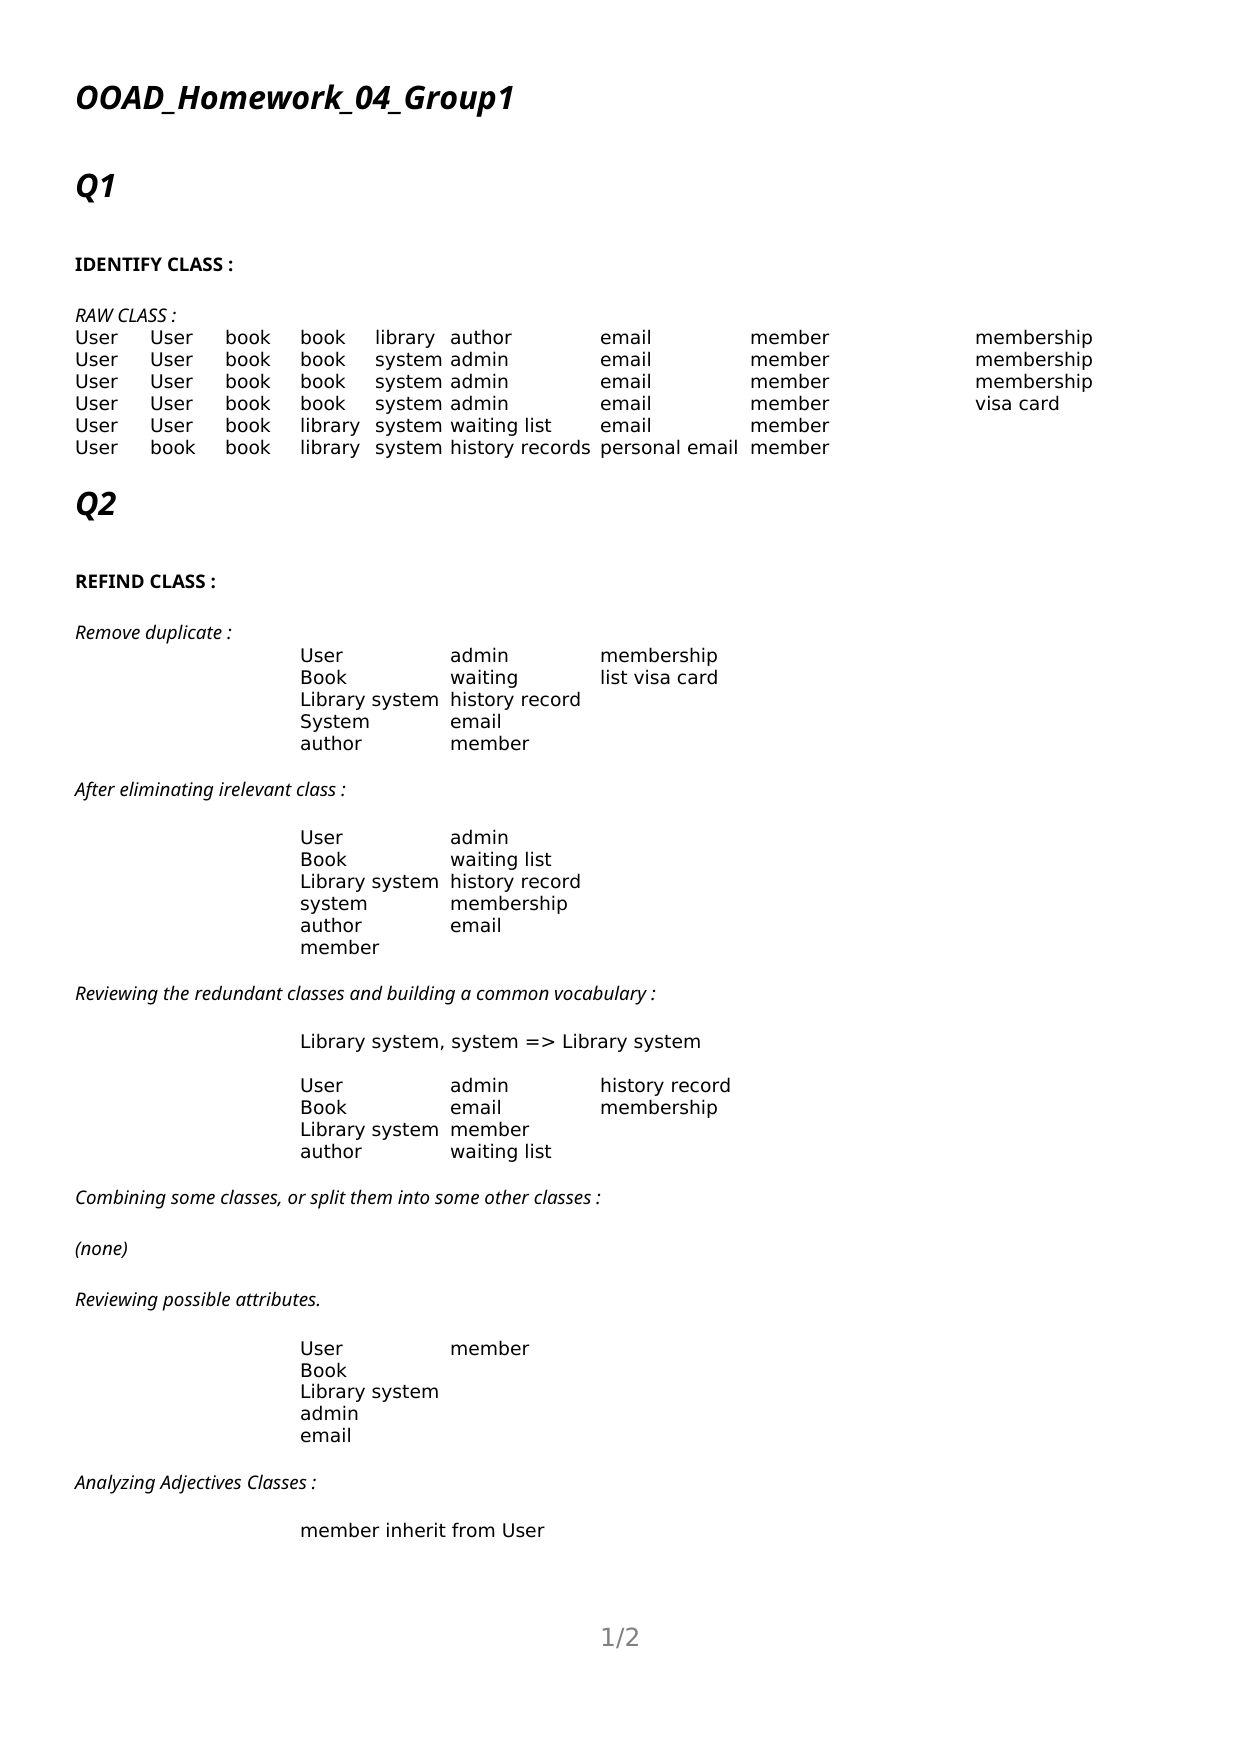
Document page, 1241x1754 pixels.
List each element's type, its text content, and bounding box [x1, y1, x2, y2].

text System email [300, 711, 1165, 732]
text (none) [75, 1236, 1165, 1261]
text User User book library system waiting list email member [75, 415, 1165, 437]
text User admin membership [300, 645, 1165, 667]
text User User book book system admin email member visa card [75, 393, 1165, 415]
text author waiting list [300, 1141, 1165, 1163]
text admin [300, 1403, 1165, 1425]
text User User book book system admin email member membership [75, 349, 1165, 371]
text Book email membership [300, 1097, 1165, 1119]
text member [300, 937, 1165, 958]
text Reviewing possible attributes. [75, 1287, 1165, 1312]
text Library system member [300, 1119, 1165, 1141]
text Book [300, 1359, 1165, 1381]
text email [300, 1425, 1165, 1447]
text IDENTIFY CLASS : [75, 251, 1165, 276]
text member inherit from User [225, 1520, 1165, 1542]
text Library system, system => Library system [300, 1031, 1165, 1053]
text User admin history record [300, 1075, 1165, 1097]
text Library system history record [300, 689, 1165, 711]
text author email [300, 915, 1165, 937]
text Library system history record [300, 871, 1165, 893]
text Combining some classes, or split them into some other classes : [75, 1184, 1165, 1210]
text Reviewing the redundant classes and building a common vocabulary : [75, 980, 1165, 1006]
text Q1 [75, 163, 1165, 207]
text OOAD_Homework_04_Group1 [75, 75, 1165, 119]
text Book waiting list [300, 849, 1165, 871]
text User User book book library author email member membership [75, 327, 1165, 349]
text Library system [300, 1381, 1165, 1403]
text RAW CLASS : [75, 302, 1165, 327]
text After eliminating irelevant class : [75, 776, 1165, 802]
text system membership [300, 893, 1165, 915]
text User member [300, 1338, 1165, 1359]
text User User book book system admin email member membership [75, 371, 1165, 393]
text Book waiting list visa card [300, 667, 1165, 689]
text User admin [300, 827, 1165, 849]
text Analyzing Adjectives Classes : [75, 1469, 1165, 1494]
text author member [300, 732, 1165, 754]
text Remove duplicate : [75, 619, 1165, 645]
text REFIND CLASS : [75, 568, 1165, 594]
text User book book library system history records personal email member [75, 437, 1165, 459]
text Q2 [75, 481, 1165, 524]
